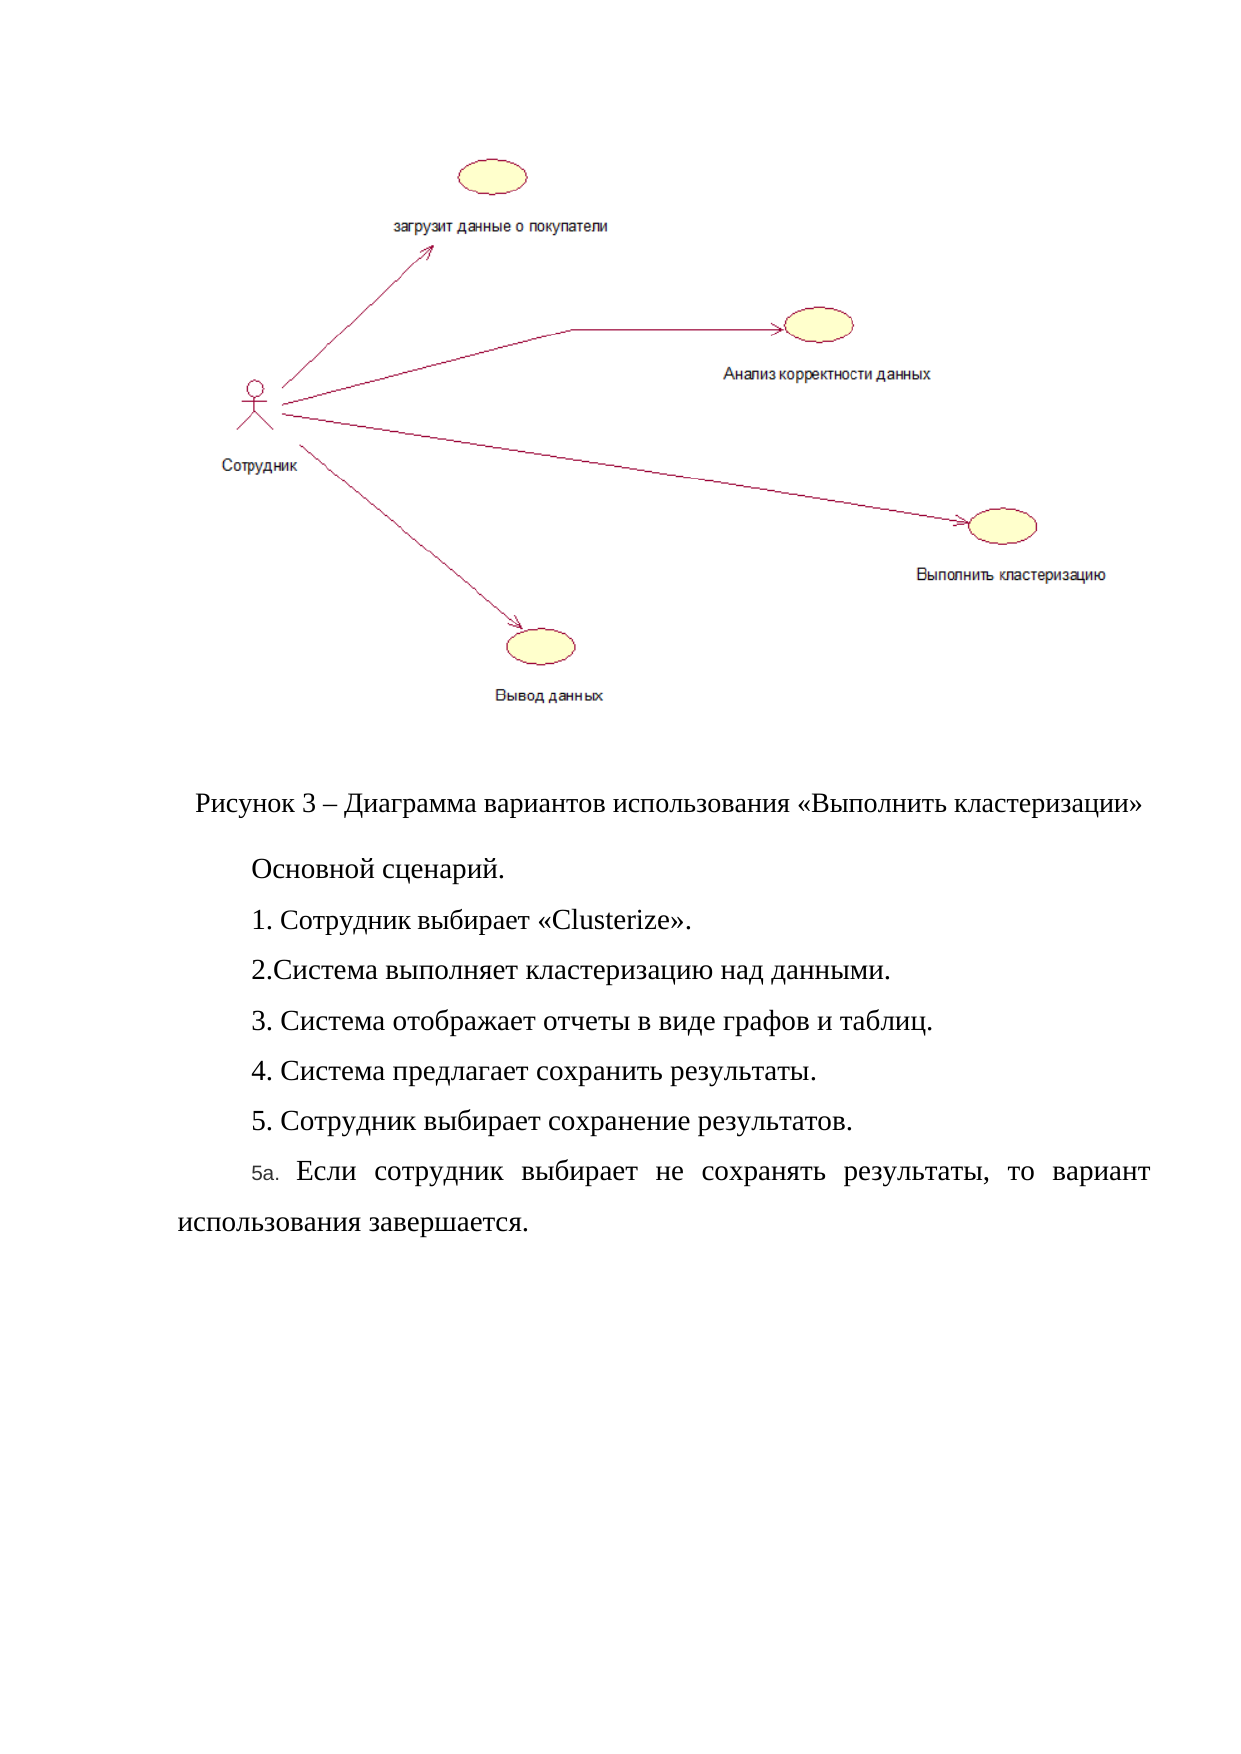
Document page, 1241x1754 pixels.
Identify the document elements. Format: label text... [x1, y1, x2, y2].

picture [177, 118, 1152, 767]
text 3. Система отображает отчеты в виде графов и таблиц. [177, 1003, 1152, 1036]
text 2.Система выполняет кластеризацию над данными. [177, 952, 1152, 986]
text Рисунок 3 – Диаграмма вариантов использования «Выполнить кластеризации» [177, 786, 1162, 818]
text Основной сценарий. [177, 852, 1152, 885]
text 5. Сотрудник выбирает сохранение результатов. [177, 1103, 1152, 1137]
text 1. Сотрудник выбирает «Clusterize». [177, 902, 1152, 936]
text 5а. Если сотрудник выбирает не сохранять результаты, то вариант использования завершается. [177, 1153, 1152, 1237]
text 4. Система предлагает сохранить результаты. [177, 1053, 1152, 1086]
